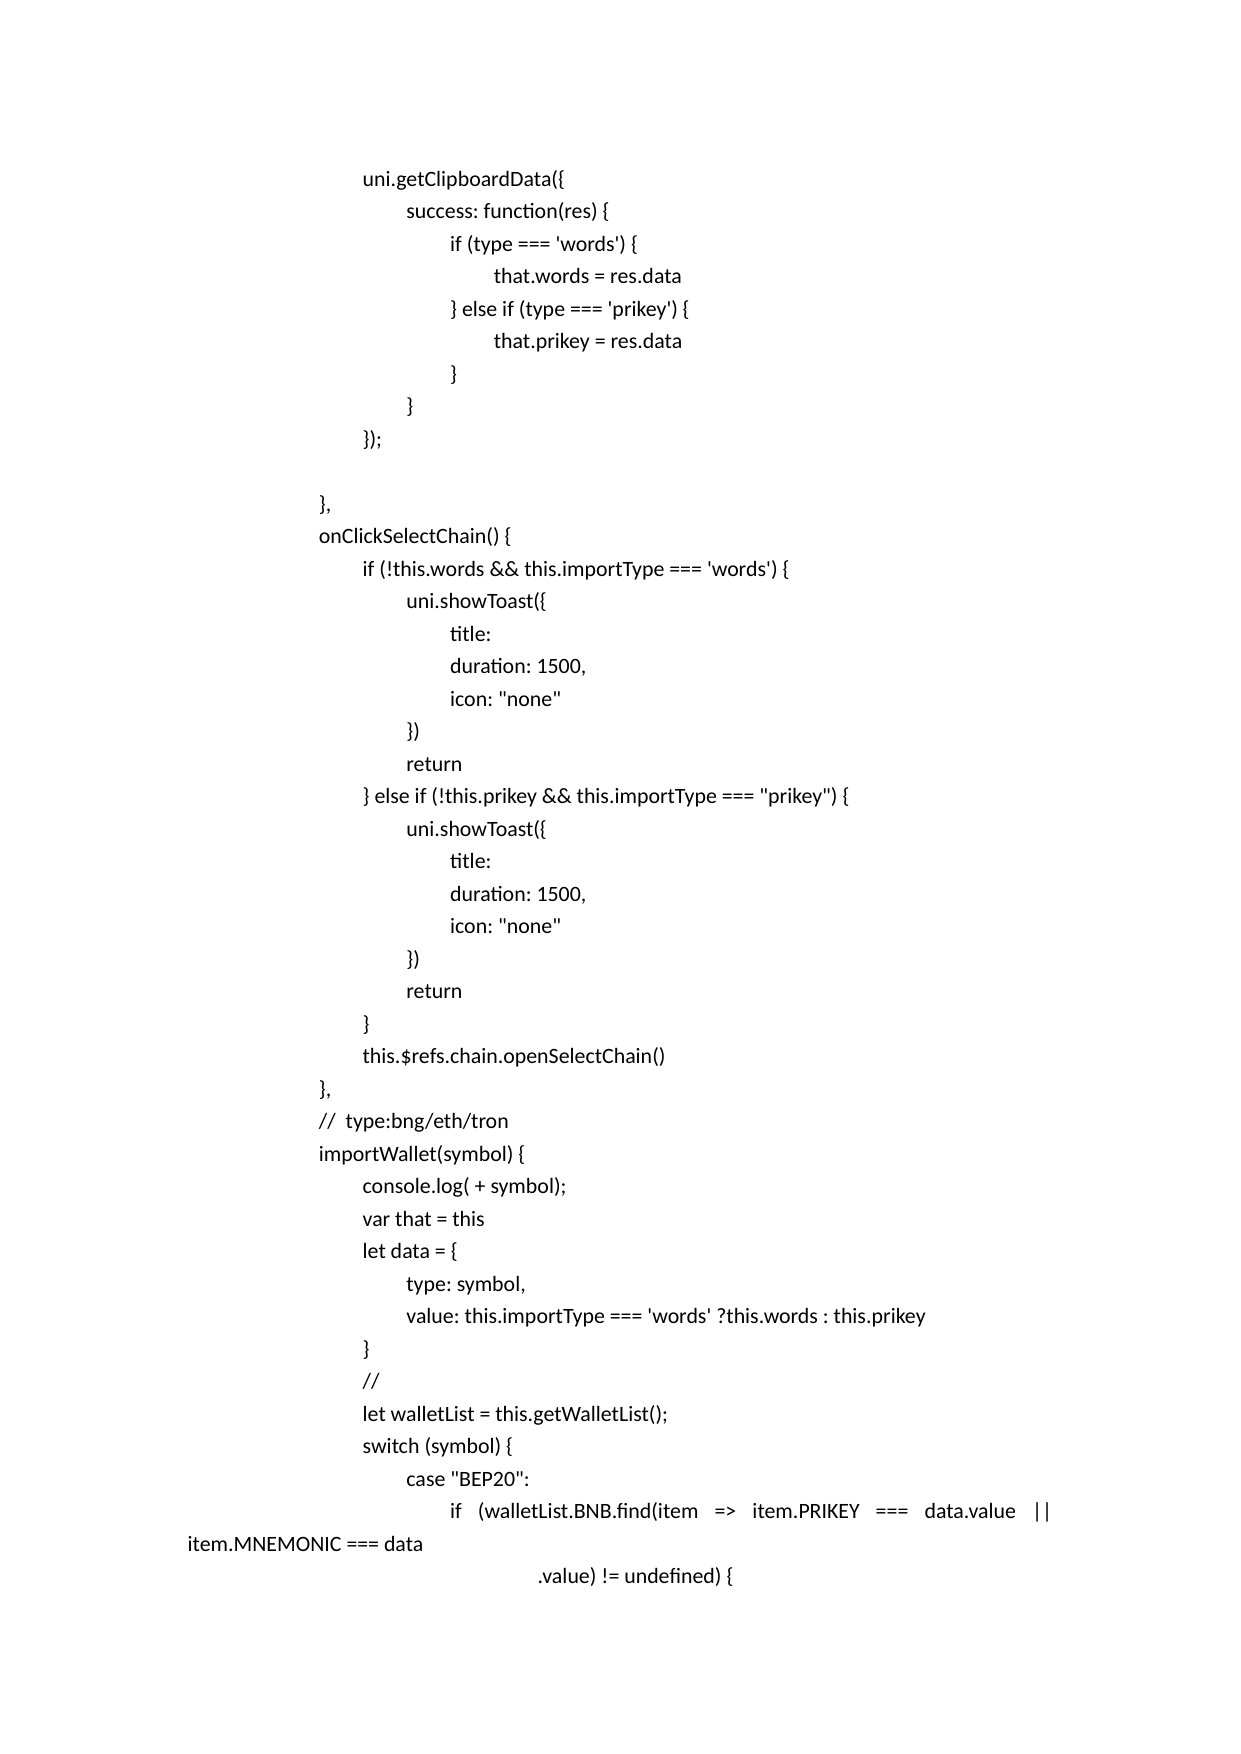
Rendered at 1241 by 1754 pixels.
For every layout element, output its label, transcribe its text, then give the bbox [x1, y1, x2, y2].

text importWallet(symbol) { [187, 1137, 1053, 1169]
text }) [187, 942, 1053, 974]
text success: function(res) { [187, 194, 1053, 227]
text uni.getClipboardData({ [187, 162, 1053, 194]
text } [187, 1332, 1053, 1364]
text if (!this.words && this.importType === 'words') { [187, 552, 1053, 584]
text } [187, 389, 1053, 422]
text icon: "none" [187, 682, 1053, 714]
text duration: 1500, [187, 877, 1053, 909]
text return [187, 747, 1053, 779]
text // [187, 1364, 1053, 1397]
text that.words = res.data [187, 259, 1053, 292]
text case "BEP20": [187, 1462, 1053, 1494]
text let walletList = this.getWalletList(); [187, 1397, 1053, 1429]
text } [187, 357, 1053, 389]
text return [187, 974, 1053, 1007]
text type: symbol, [187, 1267, 1053, 1299]
text if (walletList.BNB.find(item => item.PRIKEY === data.value || item.MNEMONIC === data [187, 1494, 1053, 1559]
text var that = this [187, 1202, 1053, 1234]
text duration: 1500, [187, 649, 1053, 682]
text switch (symbol) { [187, 1429, 1053, 1462]
text value: this.importType === 'words' ?this.words : this.prikey [187, 1299, 1053, 1332]
text that.prikey = res.data [187, 324, 1053, 357]
text title: [187, 617, 1053, 649]
text title: [187, 844, 1053, 877]
text } else if (!this.prikey && this.importType === "prikey") { [187, 779, 1053, 812]
text uni.showToast({ [187, 812, 1053, 844]
text console.log( + symbol); [187, 1169, 1053, 1202]
text }) [187, 714, 1053, 747]
text this.$refs.chain.openSelectChain() [187, 1039, 1053, 1072]
text }, [187, 1072, 1053, 1104]
text // type:bng/eth/tron [187, 1104, 1053, 1137]
text let data = { [187, 1234, 1053, 1267]
text onClickSelectChain() { [187, 519, 1053, 552]
text }, [187, 487, 1053, 519]
text }); [187, 422, 1053, 454]
text } [187, 1007, 1053, 1039]
text icon: "none" [187, 909, 1053, 942]
text } else if (type === 'prikey') { [187, 292, 1053, 324]
text .value) != undefined) { [187, 1559, 1053, 1592]
text if (type === 'words') { [187, 227, 1053, 259]
text uni.showToast({ [187, 584, 1053, 617]
